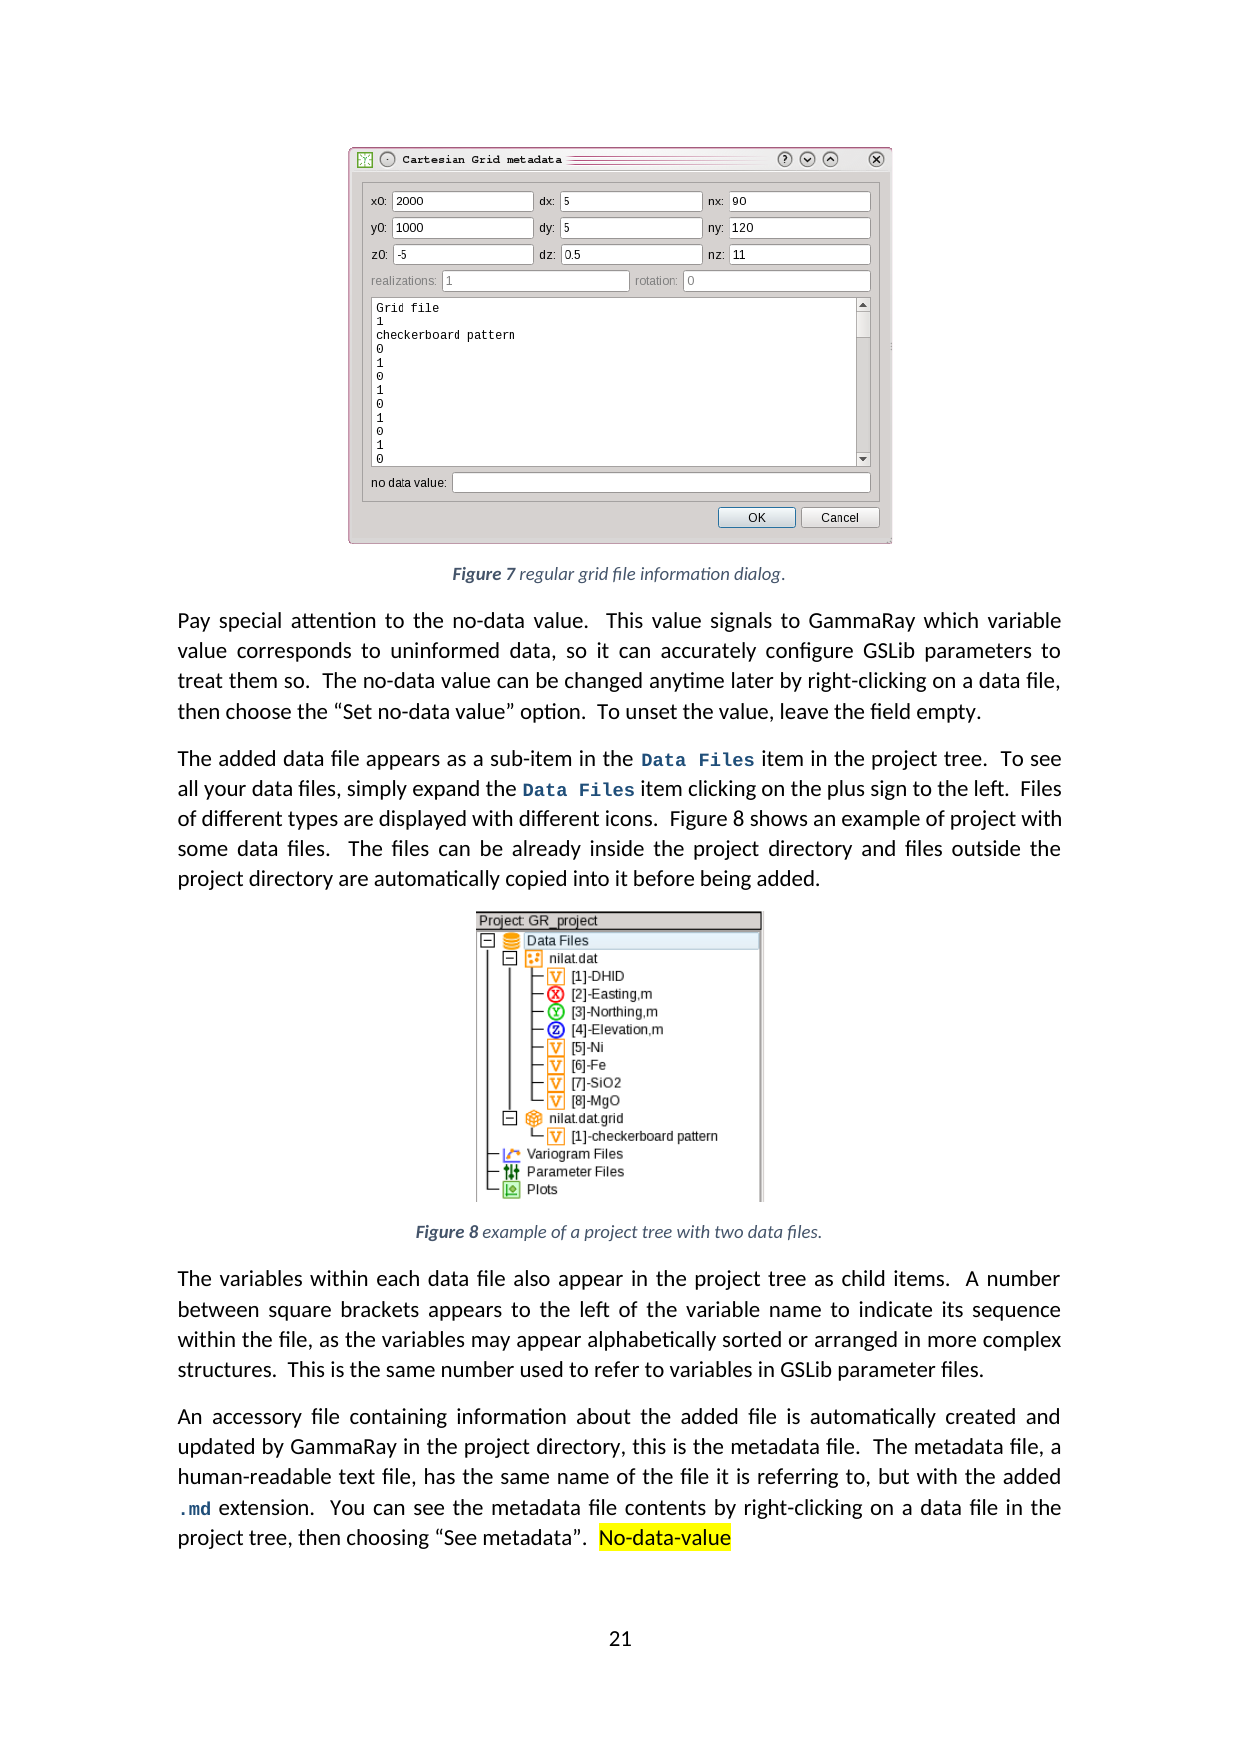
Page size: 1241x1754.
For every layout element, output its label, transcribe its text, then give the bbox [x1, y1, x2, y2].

text An accessory file containing information about the added file is automatically created and updated by GammaRay in the project directory, this is the metadata file. The metadata file, a human-readable text file, has the same name of the file it is referring to, but with the added .md extension. You can see the metadata file contents by right-clicking on a data file in the project tree, then choosing “See metadata”. No-data-value [177, 1402, 1063, 1551]
picture [476, 911, 765, 1202]
text Figure 8 example of a project tree with two data files. [177, 1221, 1063, 1244]
text The added data file appears as a sub-item in the Data Files item in the project tree. To see all your data files, simply expand the Data Files item clicking on the plus sign to the left. Files of different types are displayed with different icons. Figure 7 shows an example of project with some data files. The files can be already inside the project directory and files outside the project directory are automatically copied into it before being added. [177, 744, 1063, 892]
text Pay special attention to the no-data value. This value signals to GammaRay which variable value corresponds to uninformed data, so it can accurately configure GSLib parameters to treat them so. The no-data value can be changed anytime later by right-clicking on a data file, then choose the “Set no-data value” option. To unset the value, leave the field empty. [177, 606, 1063, 725]
text Figure 7 regular grid file information dialog. [177, 562, 1063, 585]
picture [348, 147, 893, 544]
